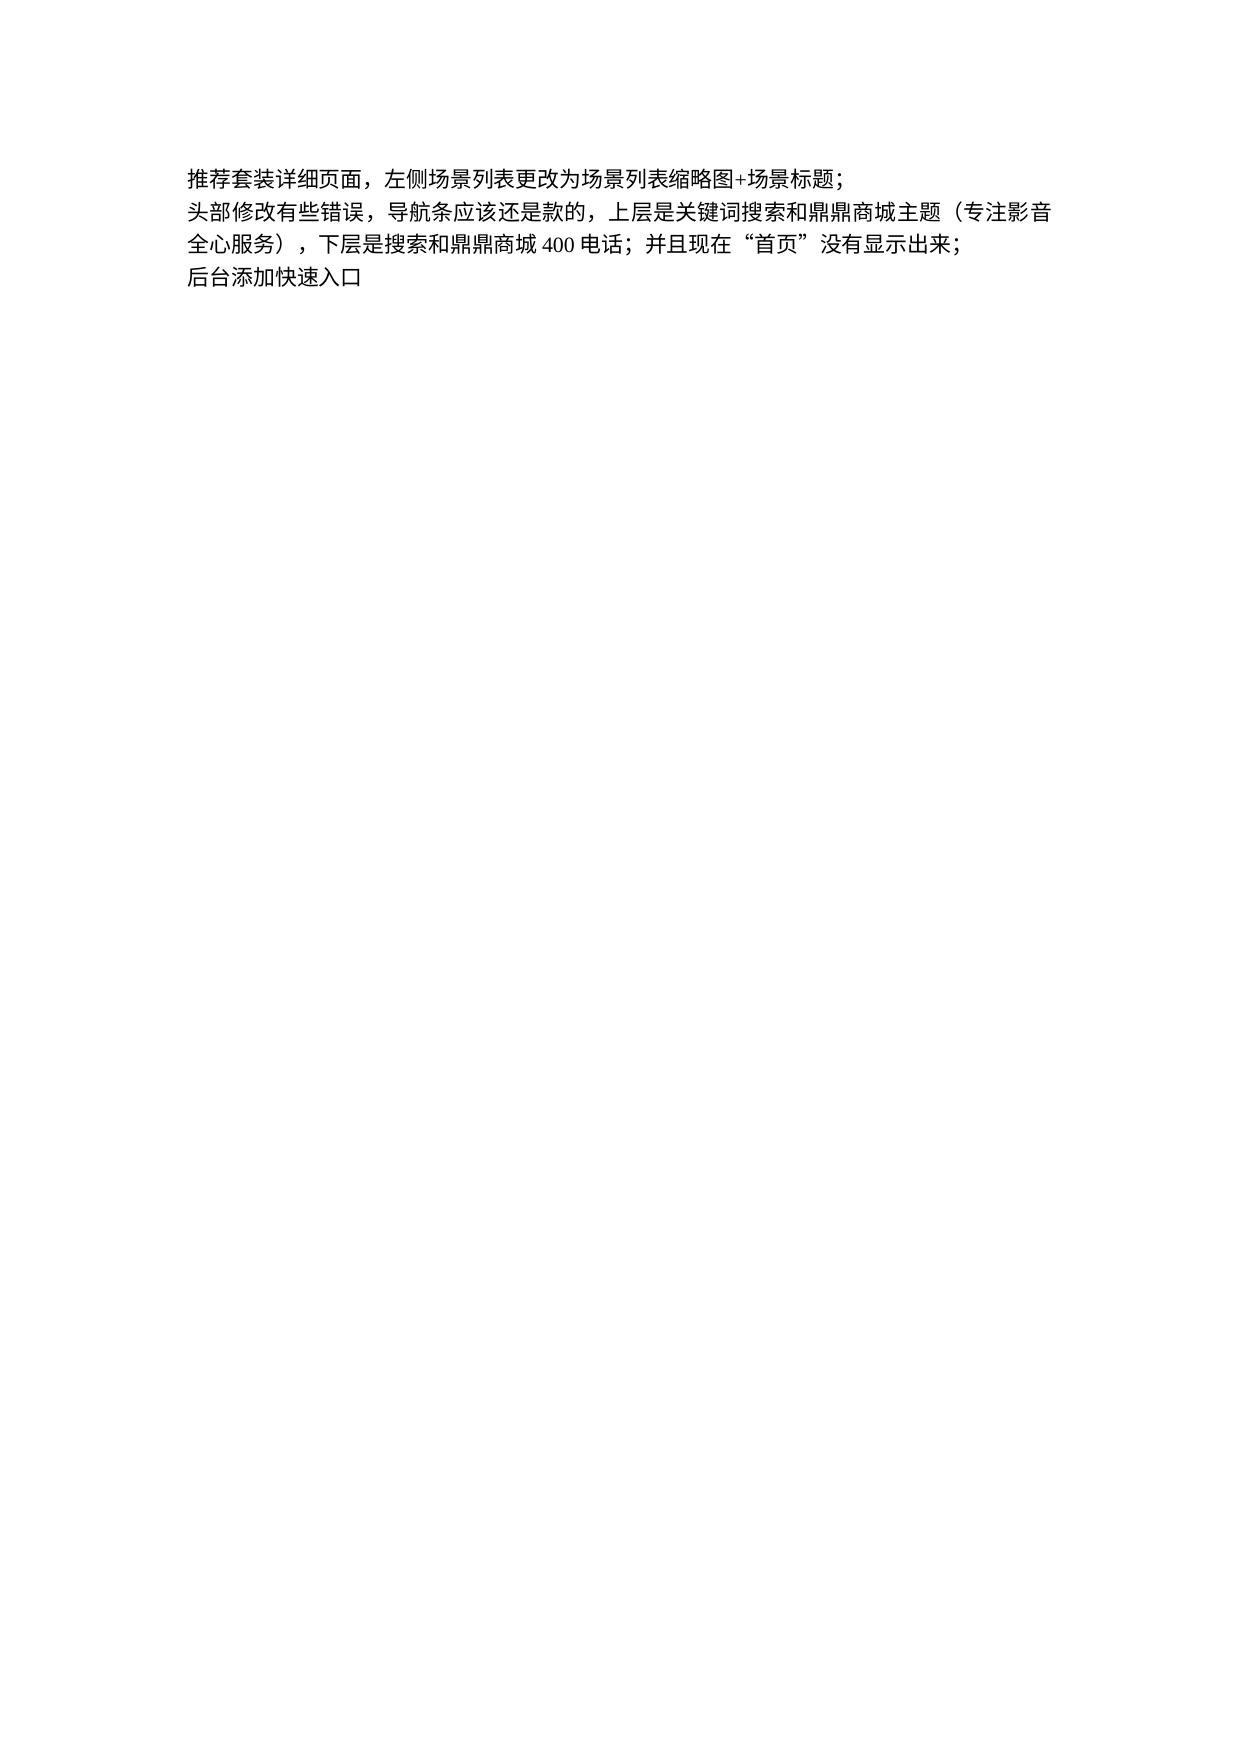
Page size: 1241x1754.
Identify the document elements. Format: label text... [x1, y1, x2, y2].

text 后台添加快速入口 [187, 259, 1053, 292]
text 头部修改有些错误，导航条应该还是款的，上层是关键词搜索和鼎鼎商城主题（专注影音 全心服务），下层是搜索和鼎鼎商城400电话；并且现在“首页”没有显示出来； [187, 194, 1053, 259]
text 推荐套装详细页面，左侧场景列表更改为场景列表缩略图+场景标题； [187, 162, 1053, 194]
